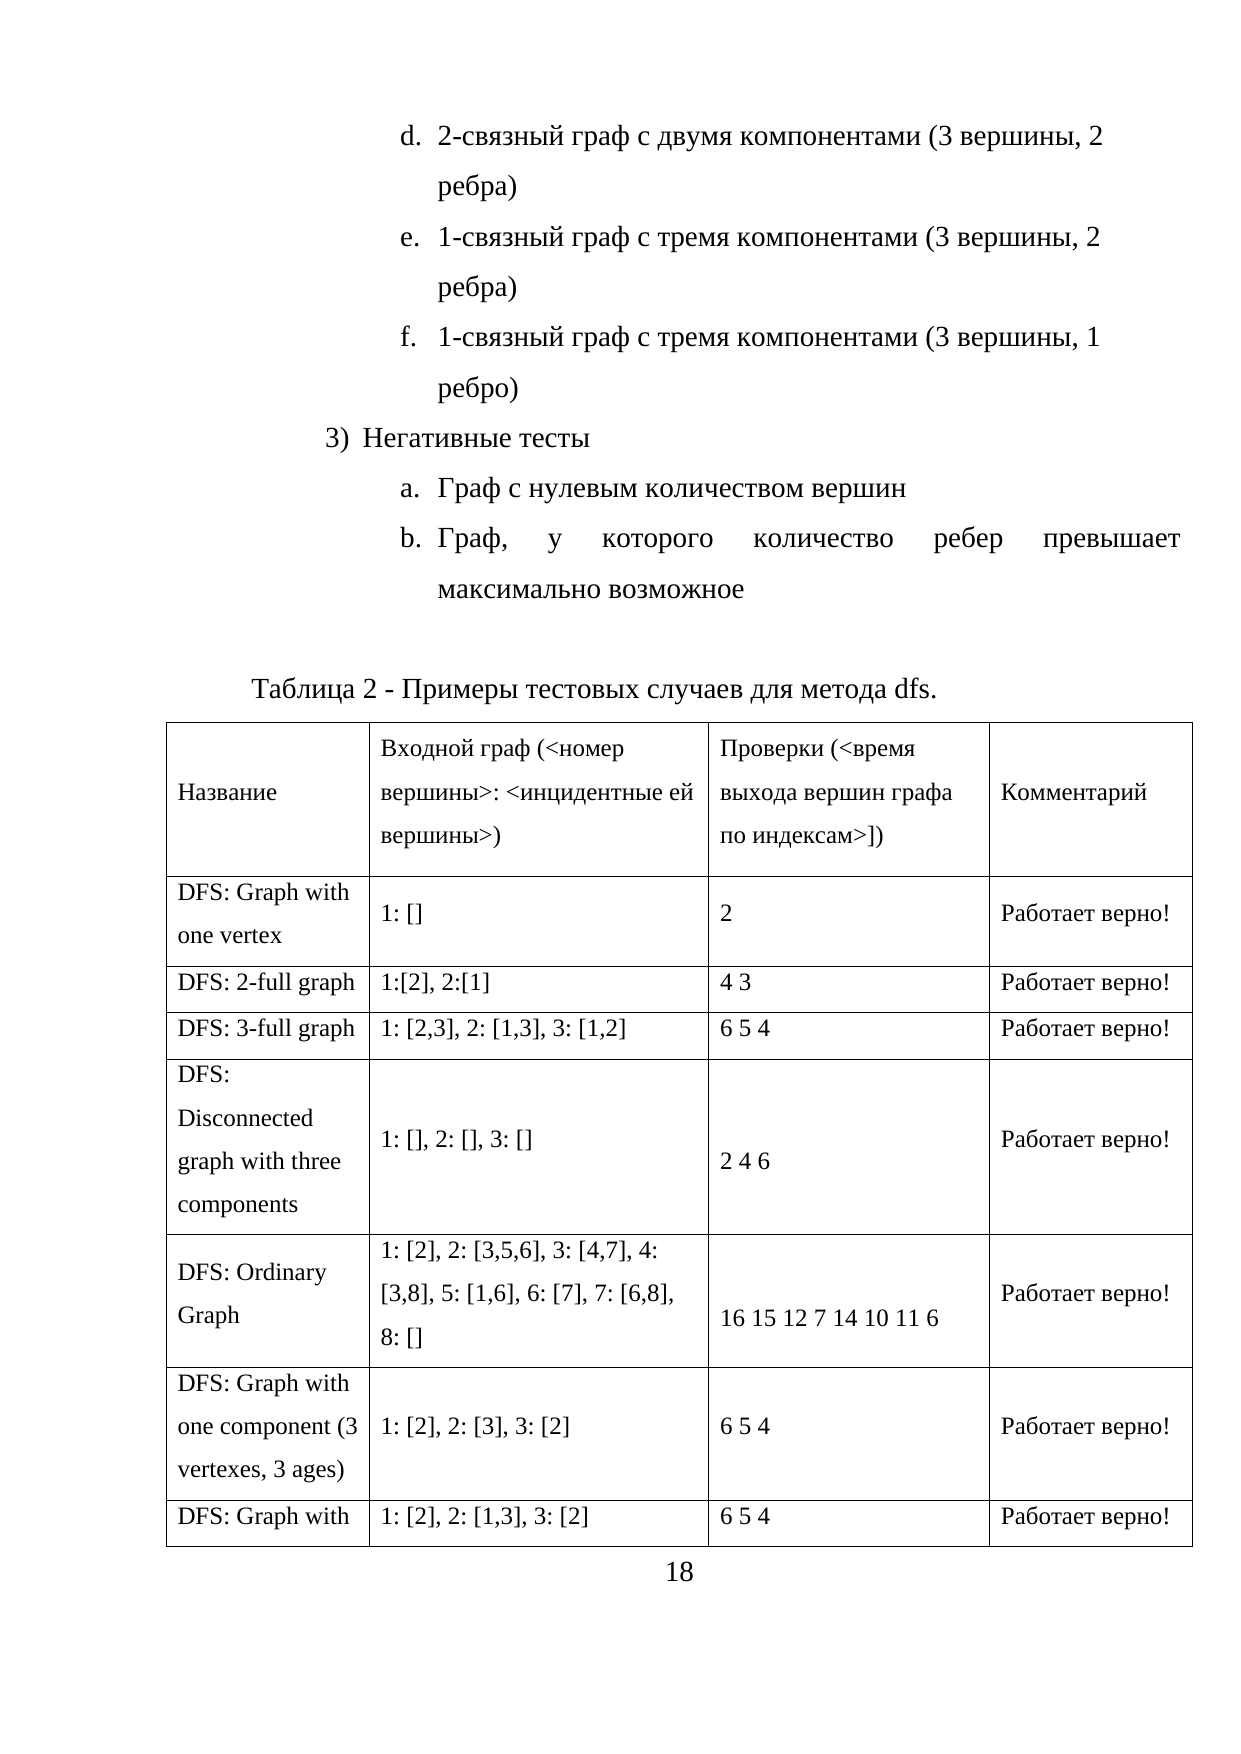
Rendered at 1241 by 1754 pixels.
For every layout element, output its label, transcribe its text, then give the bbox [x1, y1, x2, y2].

table_cell DFS: Disconnected graph with three components [167, 1060, 369, 1234]
table_header Проверки (<время выхода вершин графа по индексам>]) [709, 723, 989, 876]
table_cell 1:[2], 2:[1] [370, 967, 708, 1012]
table_cell 4 3 [709, 967, 989, 1012]
table_cell Работает верно! [990, 1235, 1192, 1367]
table_header Входной граф (<номер вершины>: <инцидентные ей вершины>) [370, 723, 708, 876]
table_cell 16 15 12 7 14 10 11 6 [709, 1235, 989, 1367]
table_cell 1: [2,3], 2: [1,3], 3: [1,2] [370, 1013, 708, 1058]
table_cell DFS: Graph with one component (3 vertexes, 3 ages) [167, 1368, 369, 1500]
table_cell 1: [2], 2: [3,5,6], 3: [4,7], 4: [3,8], 5: [1,6], 6: [7], 7: [6,8], 8: [] [370, 1235, 708, 1367]
text Таблица 2 - Примеры тестовых случаев для метода dfs. [177, 672, 1181, 705]
table_cell 1: [], 2: [], 3: [] [370, 1060, 708, 1234]
table_cell DFS: Ordinary Graph [167, 1235, 369, 1367]
table_cell 2 4 6 [709, 1060, 989, 1234]
table_cell 2 [709, 877, 989, 966]
table_cell 1: [2], 2: [1,3], 3: [2] [370, 1501, 708, 1546]
table_cell Работает верно! [990, 1368, 1192, 1500]
table_cell DFS: 3-full graph [167, 1013, 369, 1058]
list Негативные тесты [325, 420, 1181, 453]
table_header Название [167, 723, 369, 876]
table_cell 1: [] [370, 877, 708, 966]
table_cell 6 5 4 [709, 1368, 989, 1500]
list Граф с нулевым количеством вершин [400, 470, 1181, 504]
table_cell Работает верно! [990, 1060, 1192, 1234]
list 1-связный граф с тремя компонентами (3 вершины, 1 ребро) [400, 319, 1181, 403]
list 1-связный граф с тремя компонентами (3 вершины, 2 ребра) [400, 219, 1181, 303]
table_header Комментарий [990, 723, 1192, 876]
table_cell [167, 1501, 369, 1546]
list 2-связный граф с двумя компонентами (3 вершины, 2 ребра) [400, 118, 1181, 202]
table_cell DFS: 2-full graph [167, 967, 369, 1012]
table_cell DFS: Graph with one vertex [167, 877, 369, 966]
table_cell Работает верно! [990, 1501, 1192, 1546]
table_cell Работает верно! [990, 967, 1192, 1012]
table_cell Работает верно! [990, 1013, 1192, 1058]
table_cell 6 5 4 [709, 1501, 989, 1546]
table_cell Работает верно! [990, 877, 1192, 966]
list Граф, у которого количество ребер превышает максимально возможное [400, 521, 1181, 604]
table_cell 1: [2], 2: [3], 3: [2] [370, 1368, 708, 1500]
table_cell 6 5 4 [709, 1013, 989, 1058]
